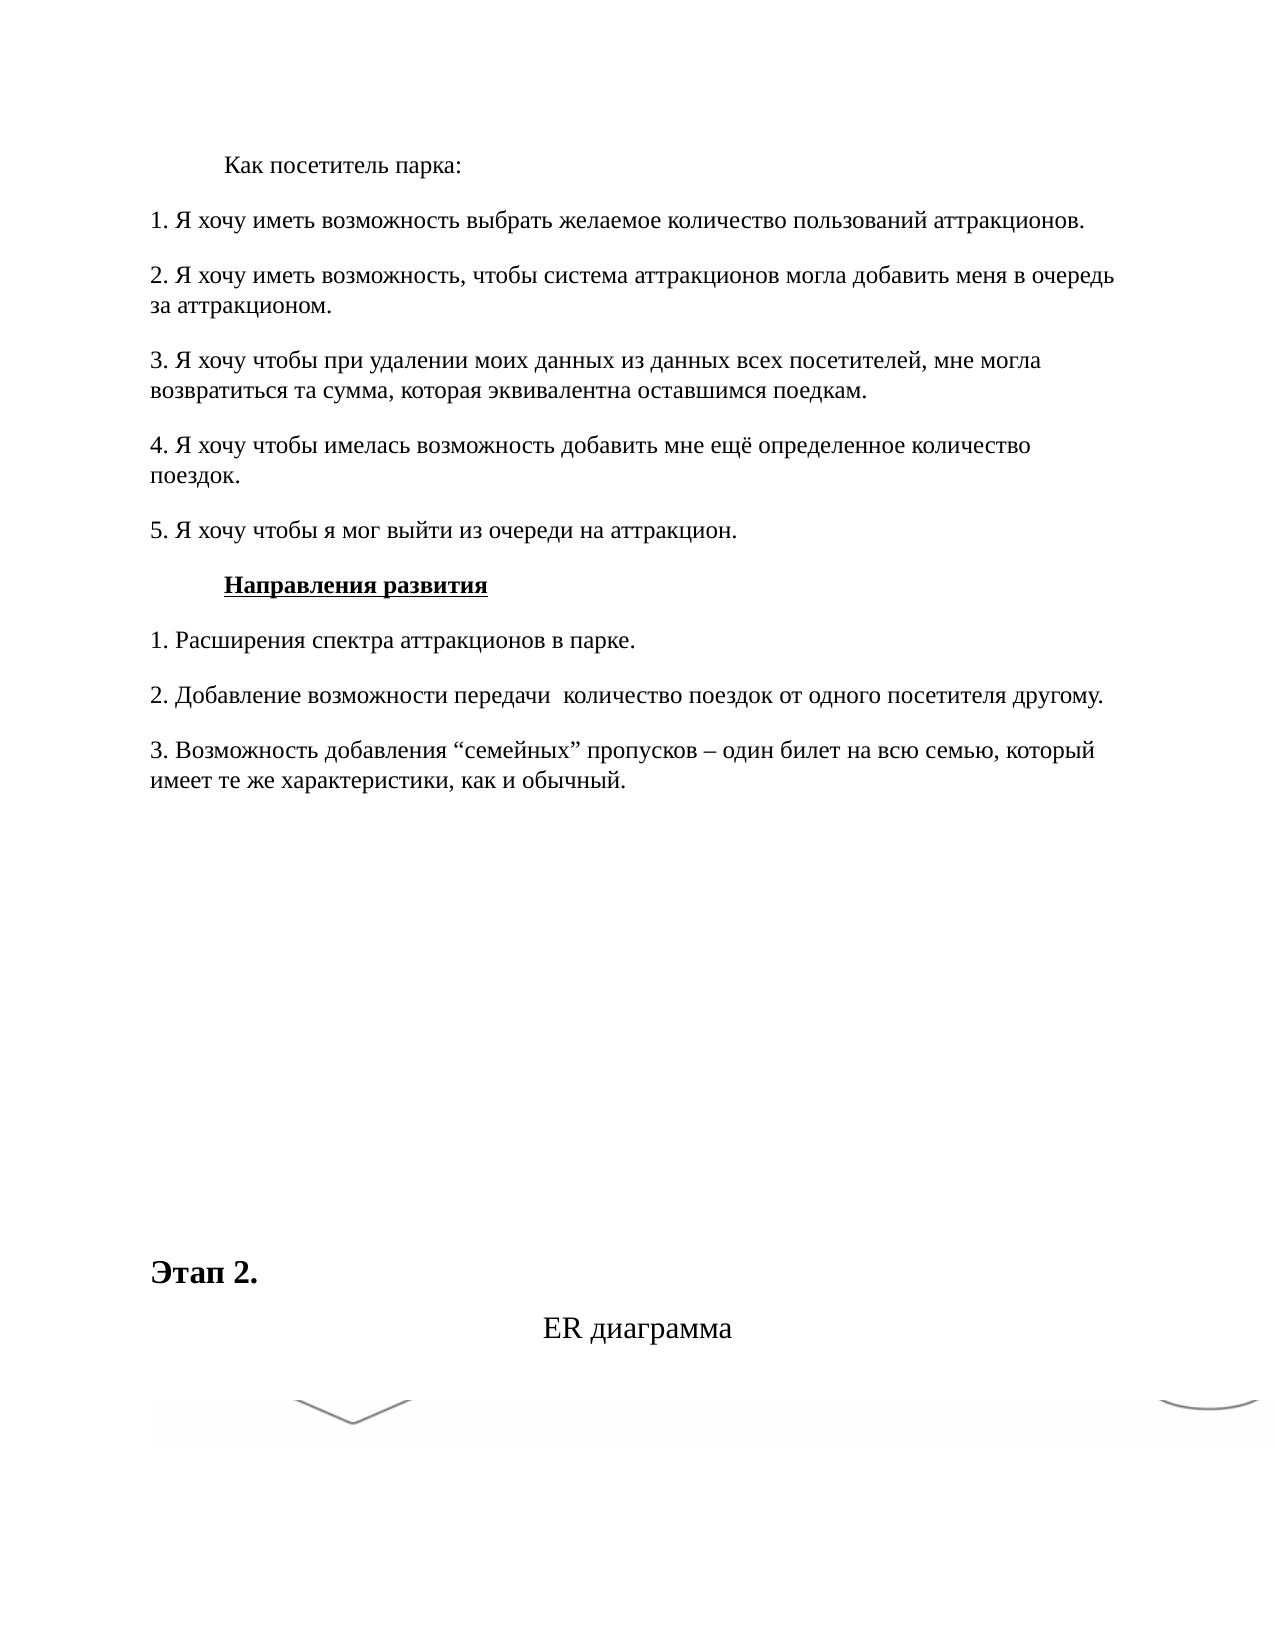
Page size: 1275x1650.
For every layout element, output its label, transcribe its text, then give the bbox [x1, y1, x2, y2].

text Этап 2. [150, 1260, 1125, 1290]
text 1. Расширения спектра аттракционов в парке. [150, 625, 1125, 655]
text 2. Добавление возможности передачи количество поездок от одного посетителя другому. [150, 680, 1125, 710]
text Направления развития [150, 570, 1125, 600]
text 3. Возможность добавления “семейных” пропусков – один билет на всю семью, который имеет те же характеристики, как и обычный. [150, 735, 1125, 795]
text 4. Я хочу чтобы имелась возможность добавить мне ещё определенное количество поездок. [150, 430, 1125, 490]
text Как посетитель парка: [150, 150, 1125, 180]
text 5. Я хочу чтобы я мог выйти из очереди на аттракцион. [150, 515, 1125, 545]
text 3. Я хочу чтобы при удалении моих данных из данных всех посетителей, мне могла возвратиться та сумма, которая эквивалентна оставшимся поедкам. [150, 345, 1125, 405]
text ER диаграмма [150, 1315, 1125, 1345]
text 2. Я хочу иметь возможность, чтобы система аттракционов могла добавить меня в очередь за аттракционом. [150, 260, 1125, 320]
text 1. Я хочу иметь возможность выбрать желаемое количество пользований аттракционов. [150, 205, 1125, 235]
